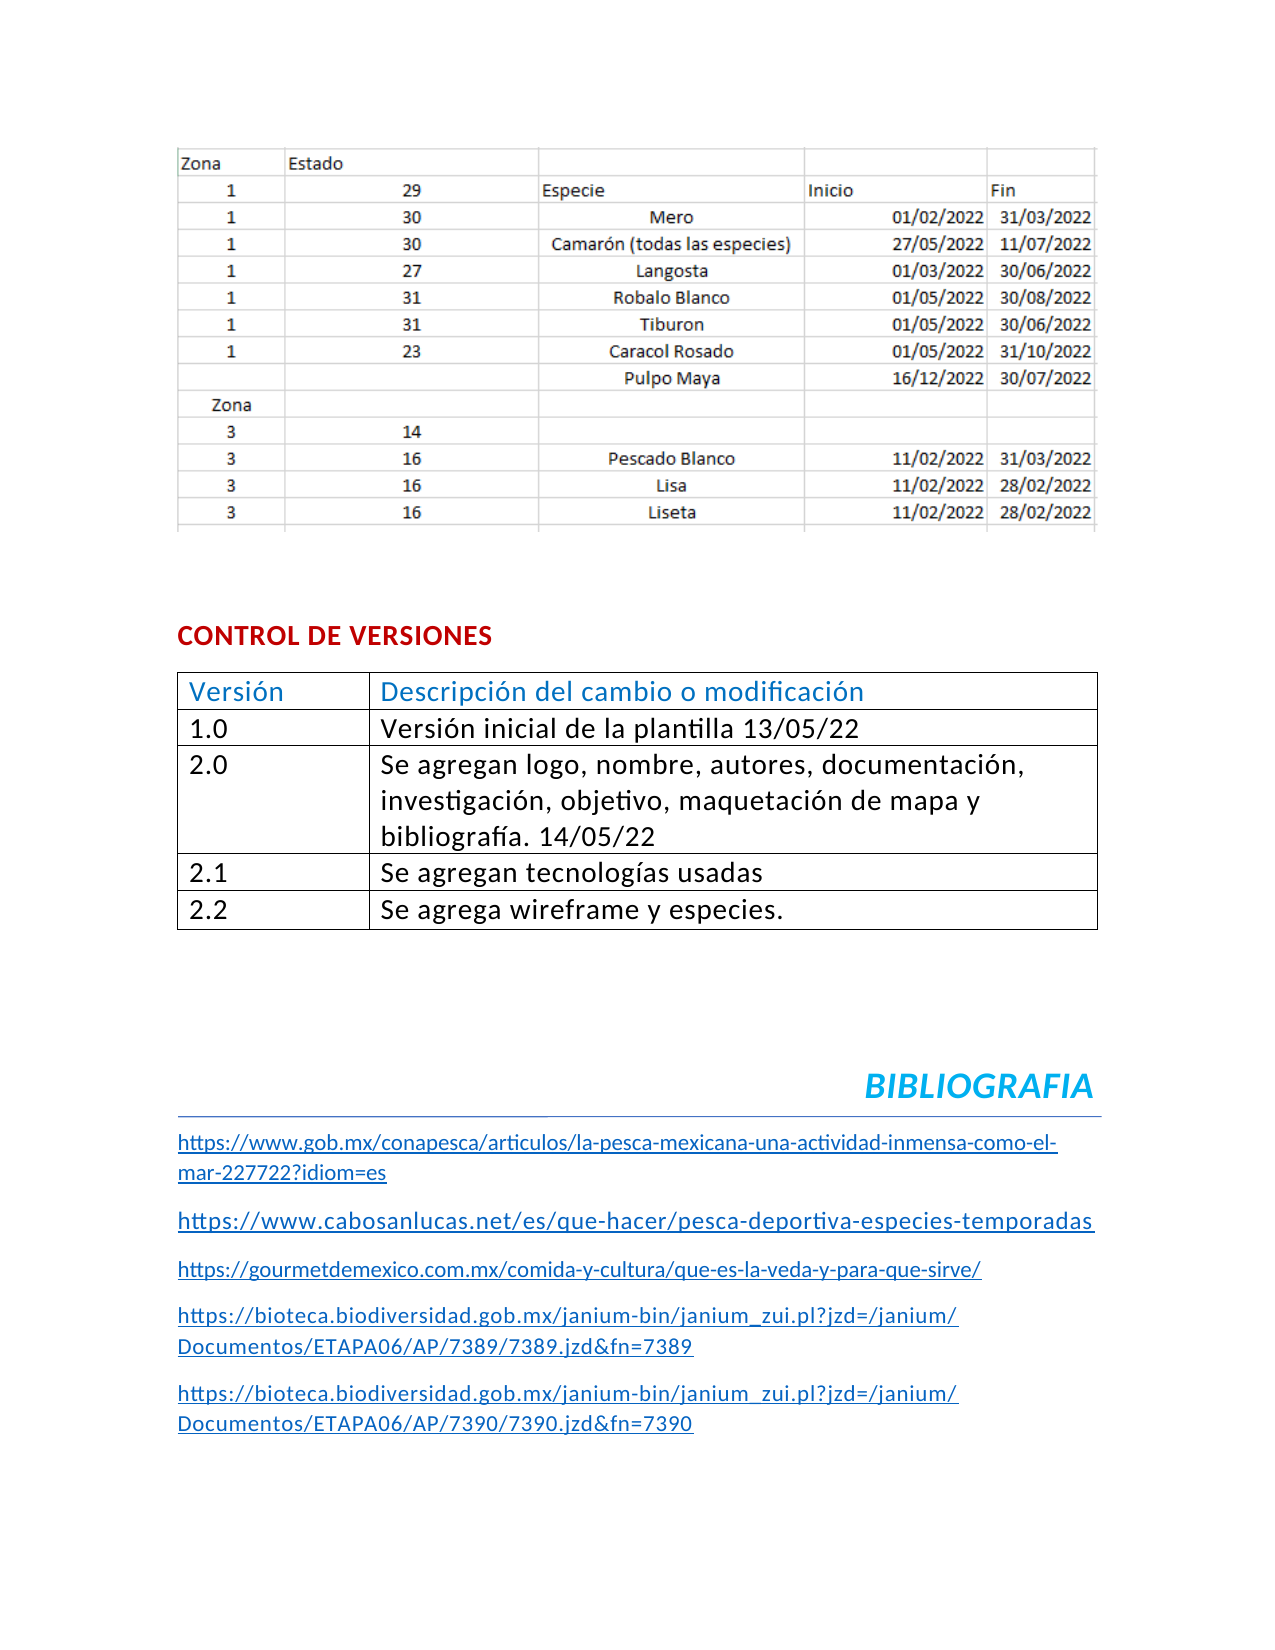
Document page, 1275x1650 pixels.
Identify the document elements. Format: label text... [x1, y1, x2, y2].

table_cell Se agregan tecnologías usadas [370, 854, 1097, 890]
text CONTROL DE VERSIONES [177, 617, 1098, 653]
picture [177, 147, 1098, 532]
text https://bioteca.biodiversidad.gob.mx/janium-bin/janium_zui.pl?jzd=/janium/Documentos/ETAPA06/AP/7390/7390.jzd&fn=7390 [177, 1379, 1098, 1437]
text https://gourmetdemexico.com.mx/comida-y-cultura/que-es-la-veda-y-para-que-sirve/ [177, 1255, 1098, 1283]
text https://www.cabosanlucas.net/es/que-hacer/pesca-deportiva-especies-temporadas [177, 1205, 1098, 1236]
table_cell Se agrega wireframe y especies. [370, 891, 1097, 928]
table_cell 2.0 [178, 746, 369, 853]
text BIBLIOGRAFIA [177, 1062, 1098, 1108]
table_cell 1.0 [178, 710, 369, 745]
table_cell 2.1 [178, 854, 369, 890]
table_cell Se agregan logo, nombre, autores, documentación, investigación, objetivo, maquetación de mapa y bibliografía. 14/05/22 [370, 746, 1097, 853]
table_header Descripción del cambio o modificación [370, 673, 1097, 709]
text https://bioteca.biodiversidad.gob.mx/janium-bin/janium_zui.pl?jzd=/janium/Documentos/ETAPA06/AP/7389/7389.jzd&fn=7389 [177, 1302, 1098, 1360]
table_cell 2.2 [178, 891, 369, 928]
table_header Versión [178, 673, 369, 709]
table_cell Versión inicial de la plantilla 13/05/22 [370, 710, 1097, 745]
text https://www.gob.mx/conapesca/articulos/la-pesca-mexicana-una-actividad-inmensa-como-el-mar-227722?idiom=es [177, 1128, 1098, 1186]
